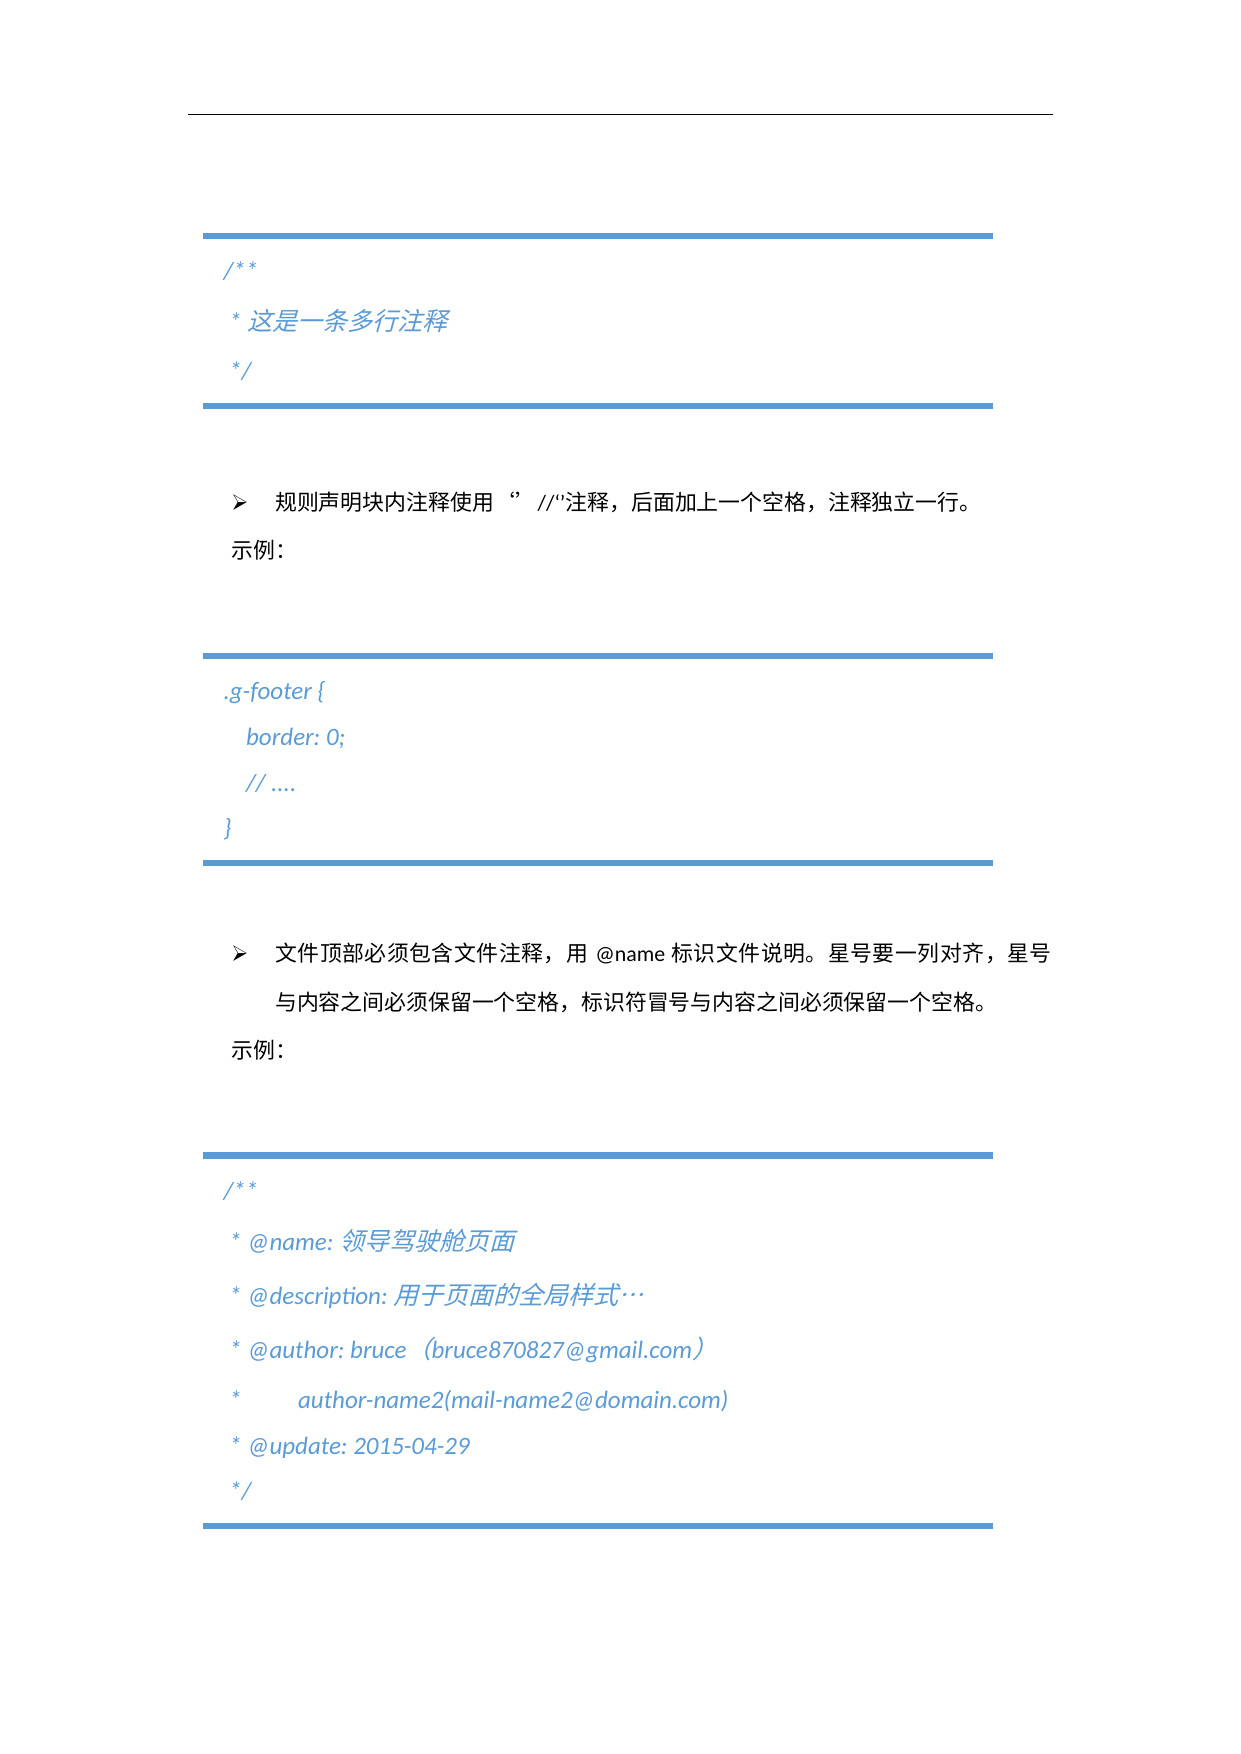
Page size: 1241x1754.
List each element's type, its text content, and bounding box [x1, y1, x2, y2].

text 示例： [187, 1032, 1053, 1065]
list 规则声明块内注释使用‘’//‘’注释，后面加上一个空格，注释独立一行。 [231, 208, 1053, 517]
text 示例： [187, 532, 1053, 565]
list 文件顶部必须包含文件注释，用 @name 标识文件说明。星号要一列对齐，星号与内容之间必须保留一个空格，标识符冒号与内容之间必须保留一个空格。 [231, 627, 1053, 1017]
